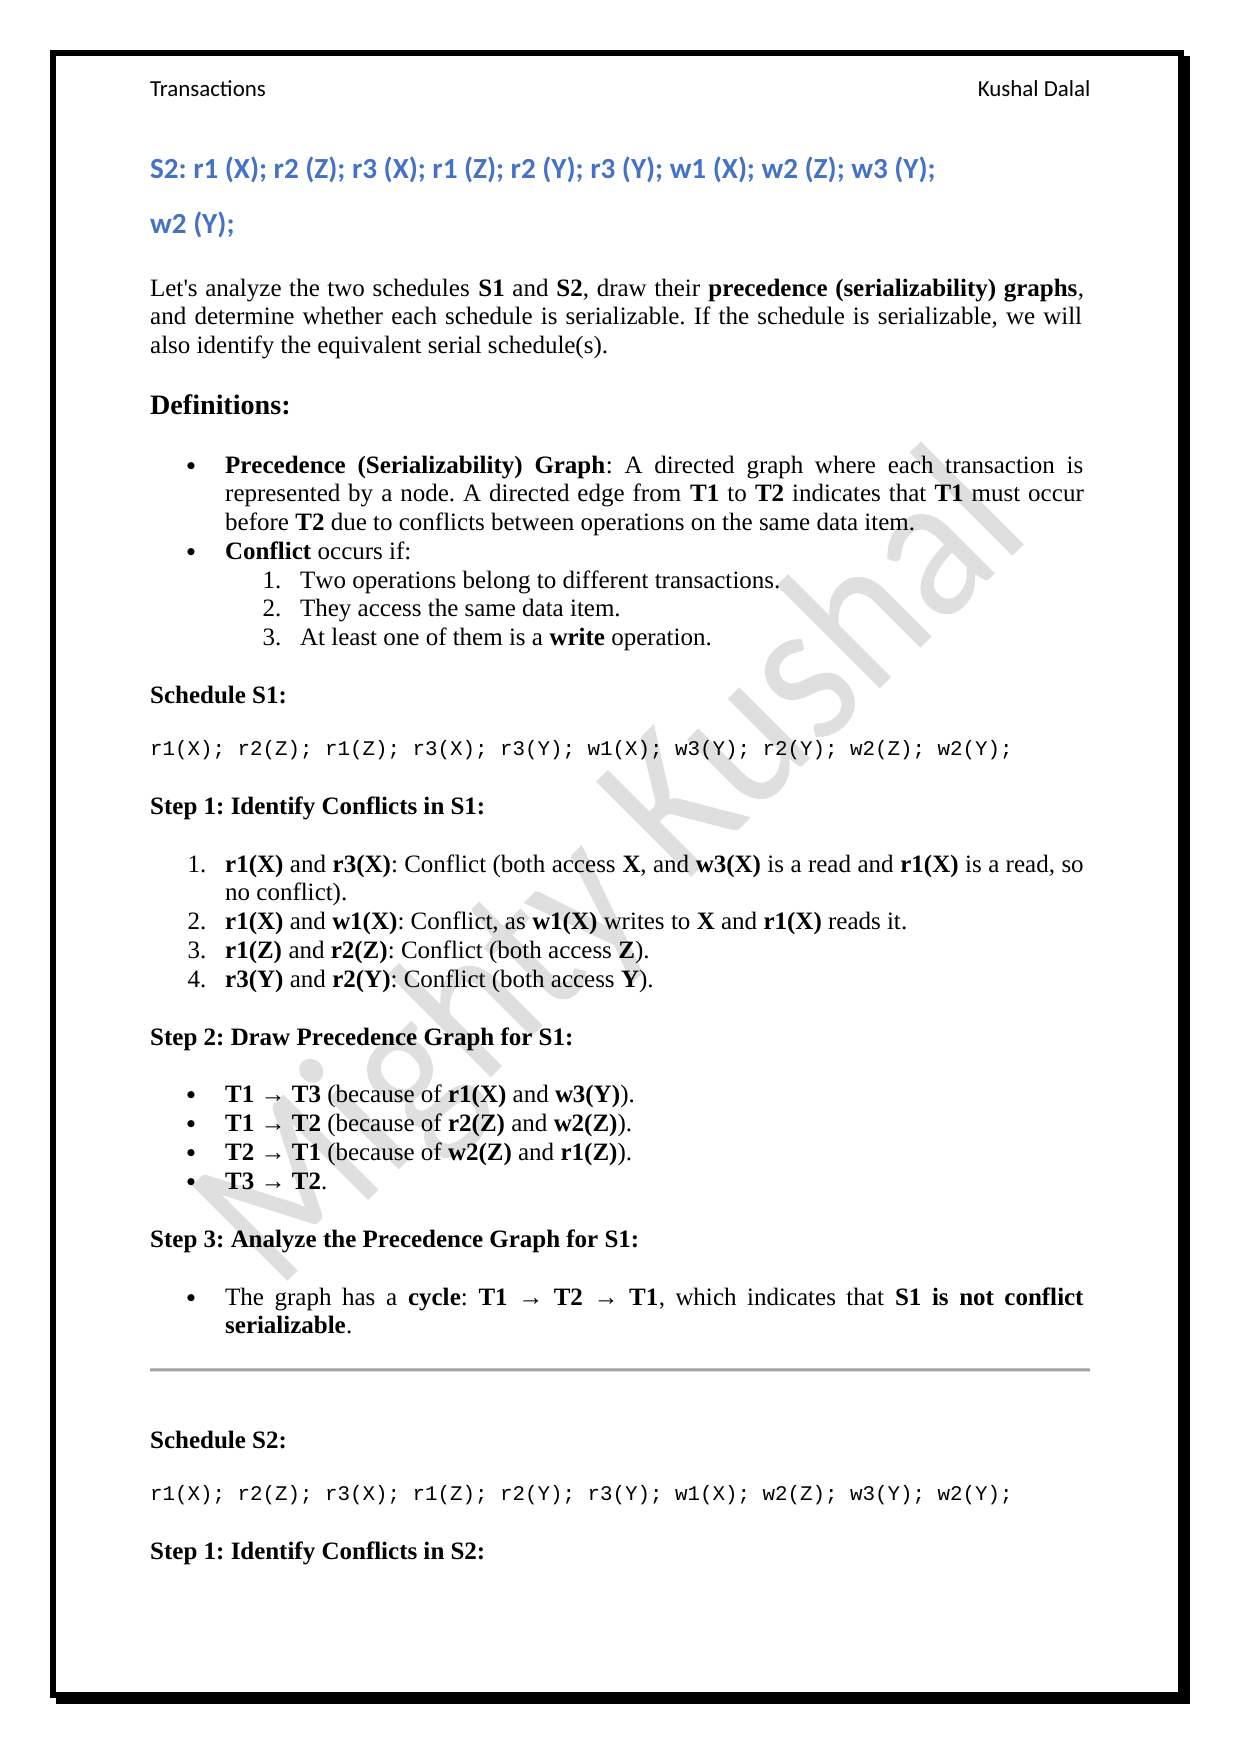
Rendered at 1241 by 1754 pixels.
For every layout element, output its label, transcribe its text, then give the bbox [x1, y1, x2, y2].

text r1(X); r2(Z); r1(Z); r3(X); r3(Y); w1(X); w3(Y); r2(Y); w2(Z); w2(Y); [150, 738, 1084, 762]
list T3 → T2. [187, 1166, 1084, 1194]
text Step 1: Identify Conflicts in S2: [150, 1536, 1084, 1565]
text Schedule S2: [150, 1426, 1084, 1454]
list At least one of them is a write operation. [262, 622, 1084, 651]
list T2 → T1 (because of w2(Z) and r1(Z)). [187, 1137, 1084, 1166]
list r1(X) and w1(X): Conflict, as w1(X) writes to X and r1(X) reads it. [187, 906, 1084, 935]
text Step 3: Analyze the Precedence Graph for S1: [150, 1224, 1084, 1252]
list Precedence (Serializability) Graph: A directed graph where each transaction is represented by a node. A directed edge from T1 to T2 indicates that T1 must occur before T2 due to conflicts between operations on the same data item. [187, 450, 1084, 536]
text Definitions: [150, 388, 1084, 421]
text S2: r1 (X); r2 (Z); r3 (X); r1 (Z); r2 (Y); r3 (Y); w1 (X); w2 (Z); w3 (Y); [150, 150, 1084, 186]
text w2 (Y); [150, 205, 1084, 241]
list T1 → T3 (because of r1(X) and w3(Y)). [187, 1079, 1084, 1108]
list r1(Z) and r2(Z): Conflict (both access Z). [187, 935, 1084, 964]
text Step 1: Identify Conflicts in S1: [150, 791, 1084, 819]
list Conflict occurs if: [187, 536, 1084, 565]
text r1(X); r2(Z); r3(X); r1(Z); r2(Y); r3(Y); w1(X); w2(Z); w3(Y); w2(Y); [150, 1483, 1084, 1507]
list T1 → T2 (because of r2(Z) and w2(Z)). [187, 1108, 1084, 1137]
list The graph has a cycle: T1 → T2 → T1, which indicates that S1 is not conflict serializable. [187, 1282, 1084, 1339]
list r1(X) and r3(X): Conflict (both access X, and w3(X) is a read and r1(X) is a read, so no conflict). [187, 849, 1084, 906]
list They access the same data item. [262, 593, 1084, 622]
list Two operations belong to different transactions. [262, 565, 1084, 593]
list r3(Y) and r2(Y): Conflict (both access Y). [187, 964, 1084, 992]
text Let's analyze the two schedules S1 and S2, draw their precedence (serializability) graphs, and determine whether each schedule is serializable. If the schedule is serializable, we will also identify the equivalent serial schedule(s). [150, 273, 1084, 359]
text Schedule S1: [150, 680, 1084, 709]
text Step 2: Draw Precedence Graph for S1: [150, 1022, 1084, 1050]
